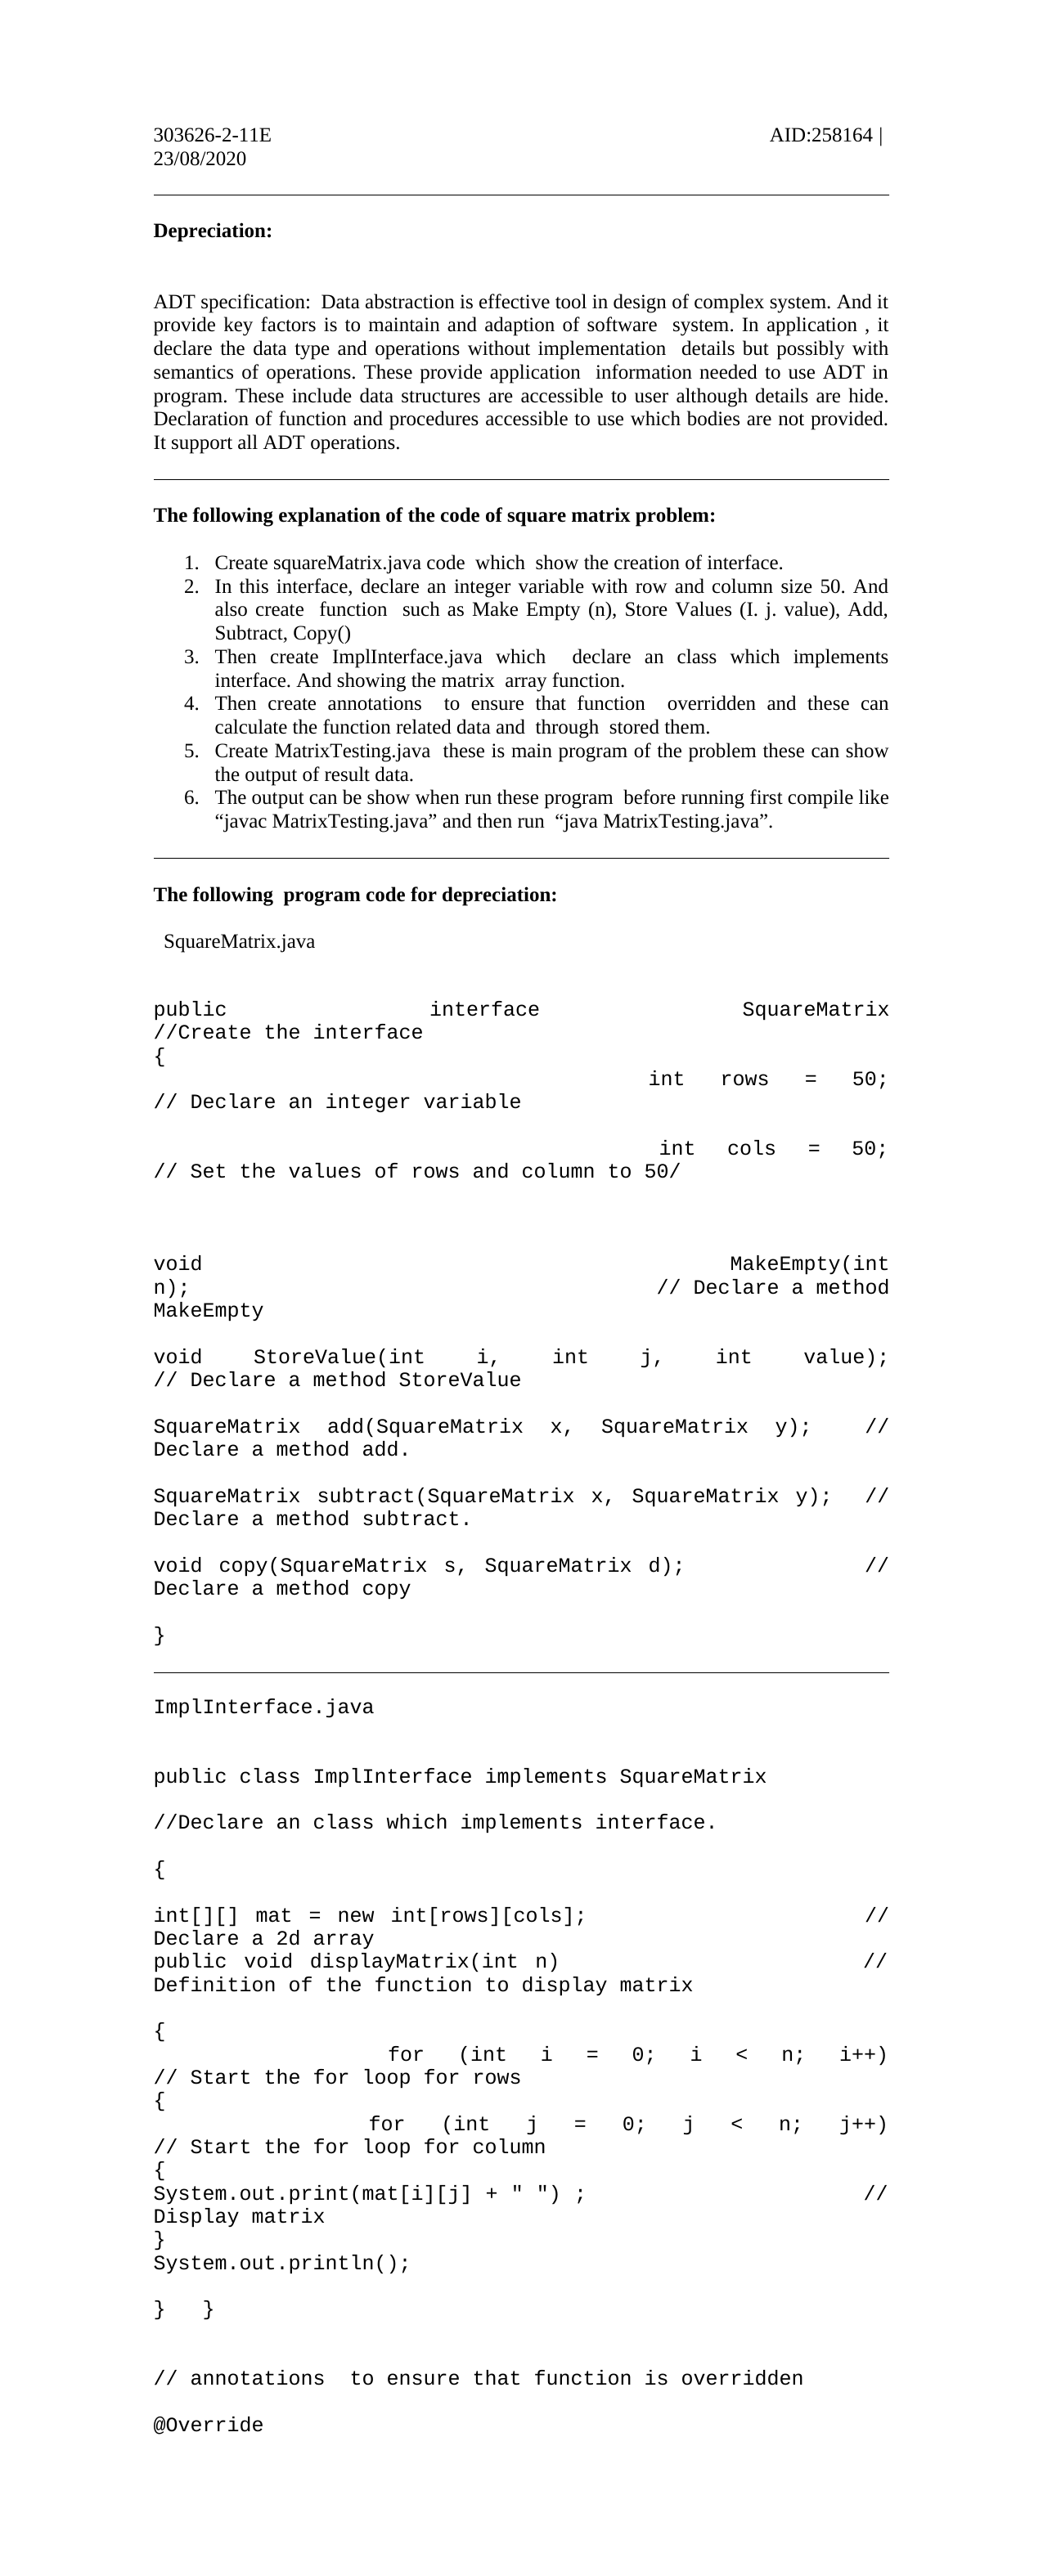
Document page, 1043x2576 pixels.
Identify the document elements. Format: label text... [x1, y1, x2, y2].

text SquareMatrix.java [153, 929, 889, 953]
text } [153, 1624, 889, 1648]
text public void displayMatrix(int n) // Definition of the function to display matrix [153, 1951, 889, 1997]
list Then create annotations to ensure that function overridden and these can calculate the function related data and through stored them. [184, 692, 889, 738]
text SquareMatrix add(SquareMatrix x, SquareMatrix y); // Declare a method add. [153, 1416, 889, 1462]
text ADT specification: Data abstraction is effective tool in design of complex system. And it provide key factors is to maintain and adaption of software system. In application , it declare the data type and operations without implementation details but possibly with semantics of operations. These provide application information needed to use ADT in program. These include data structures are accessible to user although details are hide. Declaration of function and procedures accessible to use which bodies are not provided. It support all ADT operations. [153, 289, 889, 454]
text The following explanation of the code of square matrix problem: [153, 504, 889, 527]
text { [153, 2090, 889, 2113]
list The output can be show when run these program before running first compile like “javac MatrixTesting.java” and then run “java MatrixTesting.java”. [184, 786, 889, 832]
text { [153, 2160, 889, 2183]
text public class ImplInterface implements SquareMatrix [153, 1766, 889, 1789]
text public interface SquareMatrix //Create the interface [153, 999, 889, 1045]
text } [153, 2229, 889, 2252]
text The following program code for depreciation: [153, 882, 889, 905]
text int cols = 50; // Set the values of rows and column to 50/ [153, 1138, 889, 1184]
text // annotations to ensure that function is overridden [153, 2368, 889, 2391]
text { [153, 1045, 889, 1069]
text } } [153, 2299, 889, 2322]
text void copy(SquareMatrix s, SquareMatrix d); // Declare a method copy [153, 1555, 889, 1601]
text ImplInterface.java [153, 1696, 889, 1720]
text int rows = 50; // Declare an integer variable [153, 1069, 889, 1115]
text for (int j = 0; j < n; j++) // Start the for loop for column [153, 2113, 889, 2160]
list Create squareMatrix.java code which show the creation of interface. [184, 550, 889, 574]
text @Override [153, 2414, 889, 2438]
text 303626-2-11E AID:258164 | 23/08/2020 [153, 123, 889, 169]
text for (int i = 0; i < n; i++) // Start the for loop for rows [153, 2044, 889, 2090]
text Depreciation: [153, 218, 889, 242]
text void MakeEmpty(int n); // Declare a method MakeEmpty [153, 1254, 889, 1323]
text int[][] mat = new int[rows][cols]; // Declare a 2d array [153, 1905, 889, 1951]
list Then create ImplInterface.java which declare an class which implements interface. And showing the matrix array function. [184, 644, 889, 692]
text //Declare an class which implements interface. [153, 1789, 889, 1835]
text SquareMatrix subtract(SquareMatrix x, SquareMatrix y); // Declare a method subtract. [153, 1485, 889, 1532]
text void StoreValue(int i, int j, int value); // Declare a method StoreValue [153, 1346, 889, 1393]
text System.out.print(mat[i][j] + " ") ; // Display matrix [153, 2183, 889, 2229]
text { [153, 2021, 889, 2044]
list Create MatrixTesting.java these is main program of the problem these can show the output of result data. [184, 738, 889, 786]
text { [153, 1858, 889, 1882]
list In this interface, declare an integer variable with row and column size 50. And also create function such as Make Empty (n), Store Values (I. j. value), Add, Subtract, Copy() [184, 574, 889, 644]
text System.out.println(); [153, 2252, 889, 2275]
